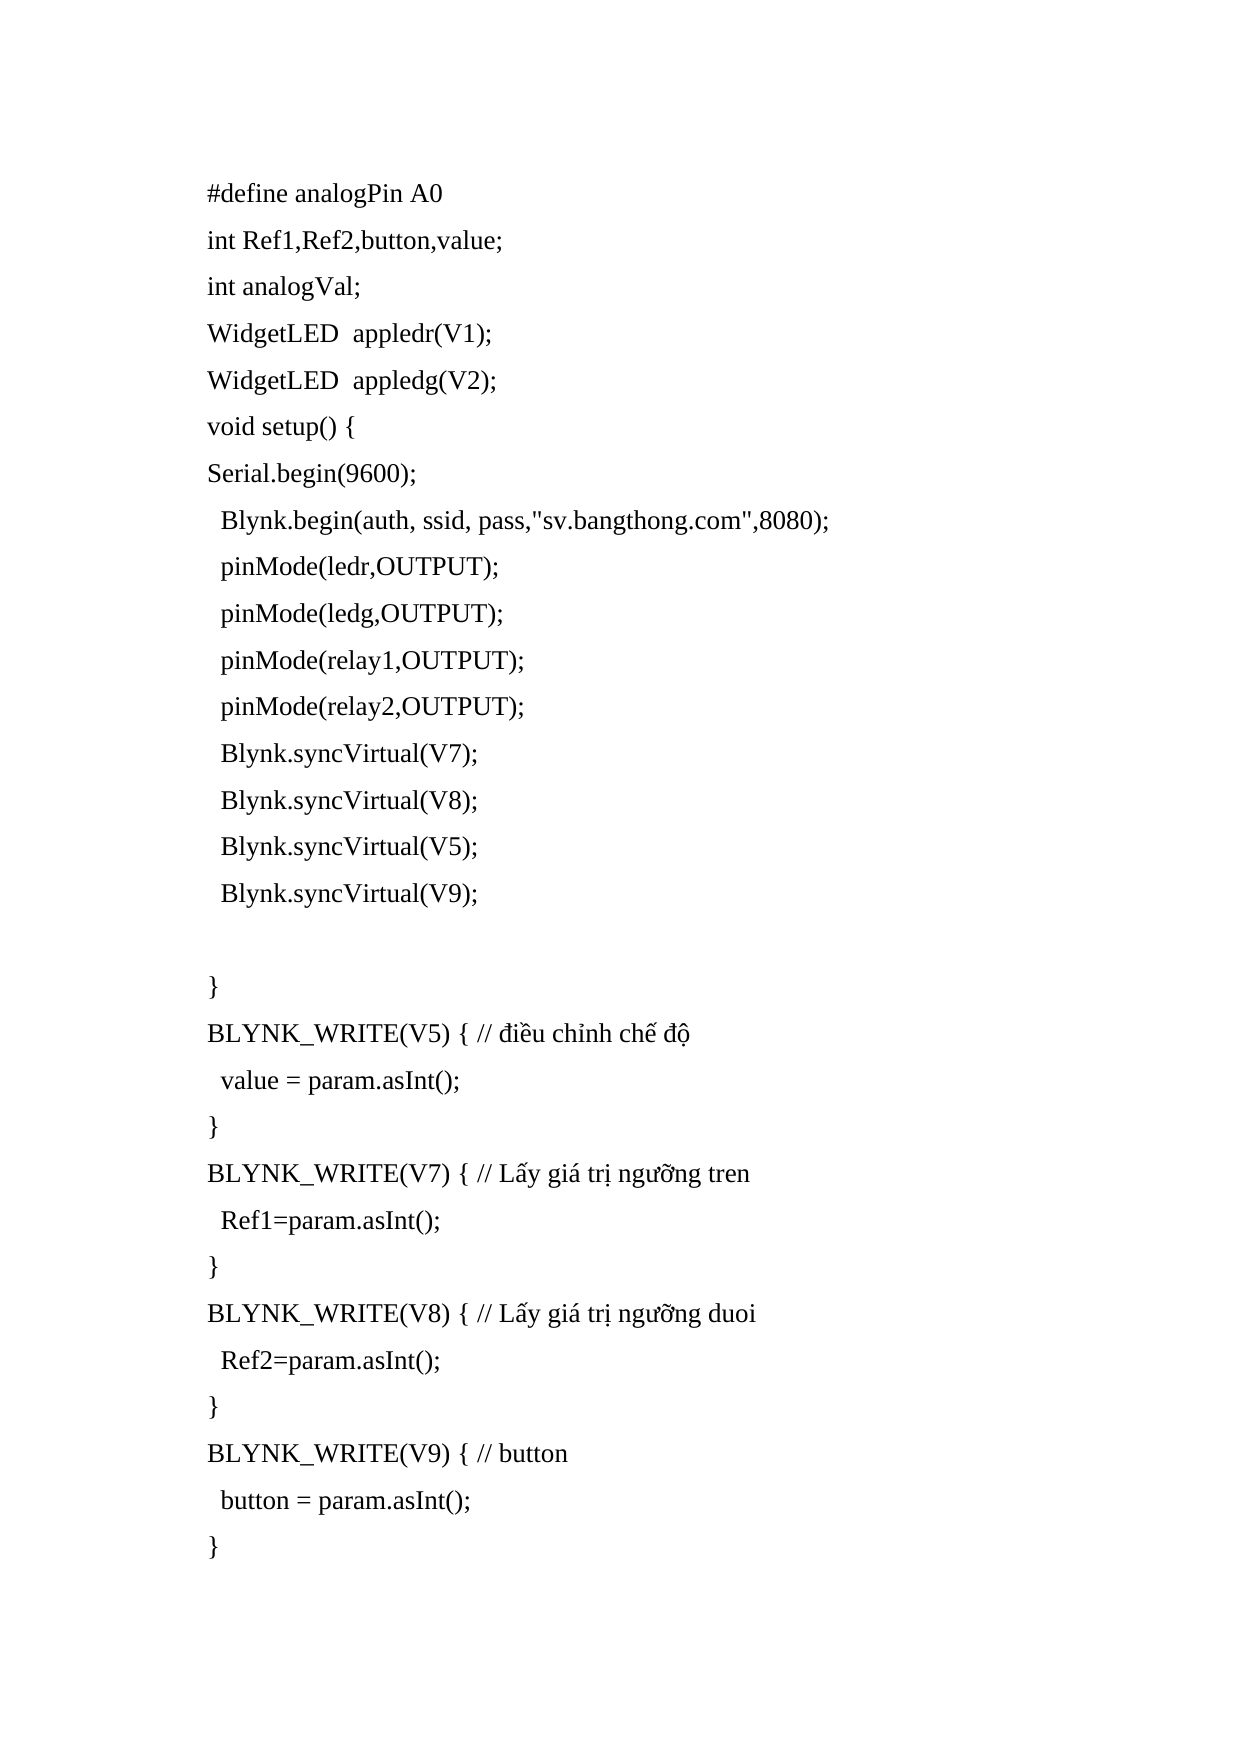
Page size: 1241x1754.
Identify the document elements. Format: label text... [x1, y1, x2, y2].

text BLYNK_WRITE(V5) { // điều chỉnh chế độ [207, 1017, 1122, 1048]
text Blynk.syncVirtual(V8); [207, 784, 1122, 815]
text BLYNK_WRITE(V9) { // button [207, 1437, 1122, 1468]
text int Ref1,Ref2,button,value; [207, 224, 1122, 255]
text pinMode(ledg,OUTPUT); [207, 597, 1122, 628]
text pinMode(relay2,OUTPUT); [207, 691, 1122, 722]
text } [207, 1531, 1122, 1562]
text WidgetLED appledg(V2); [207, 364, 1122, 395]
text WidgetLED appledr(V1); [207, 317, 1122, 348]
text Blynk.syncVirtual(V7); [207, 737, 1122, 768]
text Ref1=param.asInt(); [207, 1204, 1122, 1235]
text pinMode(ledr,OUTPUT); [207, 551, 1122, 582]
text #define analogPin A0 [207, 177, 1122, 208]
text button = param.asInt(); [207, 1484, 1122, 1515]
text void setup() { [207, 411, 1122, 442]
text Serial.begin(9600); [207, 457, 1122, 488]
text int analogVal; [207, 271, 1122, 302]
text } [207, 1111, 1122, 1142]
text Blynk.begin(auth, ssid, pass,"sv.bangthong.com",8080); [207, 504, 1122, 535]
text pinMode(relay1,OUTPUT); [207, 644, 1122, 675]
text Ref2=param.asInt(); [207, 1344, 1122, 1375]
text Blynk.syncVirtual(V9); [207, 877, 1122, 908]
text } [207, 971, 1122, 1002]
text BLYNK_WRITE(V7) { // Lấy giá trị ngưỡng tren [207, 1157, 1122, 1188]
text BLYNK_WRITE(V8) { // Lấy giá trị ngưỡng duoi [207, 1297, 1122, 1328]
text } [207, 1391, 1122, 1422]
text Blynk.syncVirtual(V5); [207, 831, 1122, 862]
text } [207, 1251, 1122, 1282]
text value = param.asInt(); [207, 1064, 1122, 1095]
